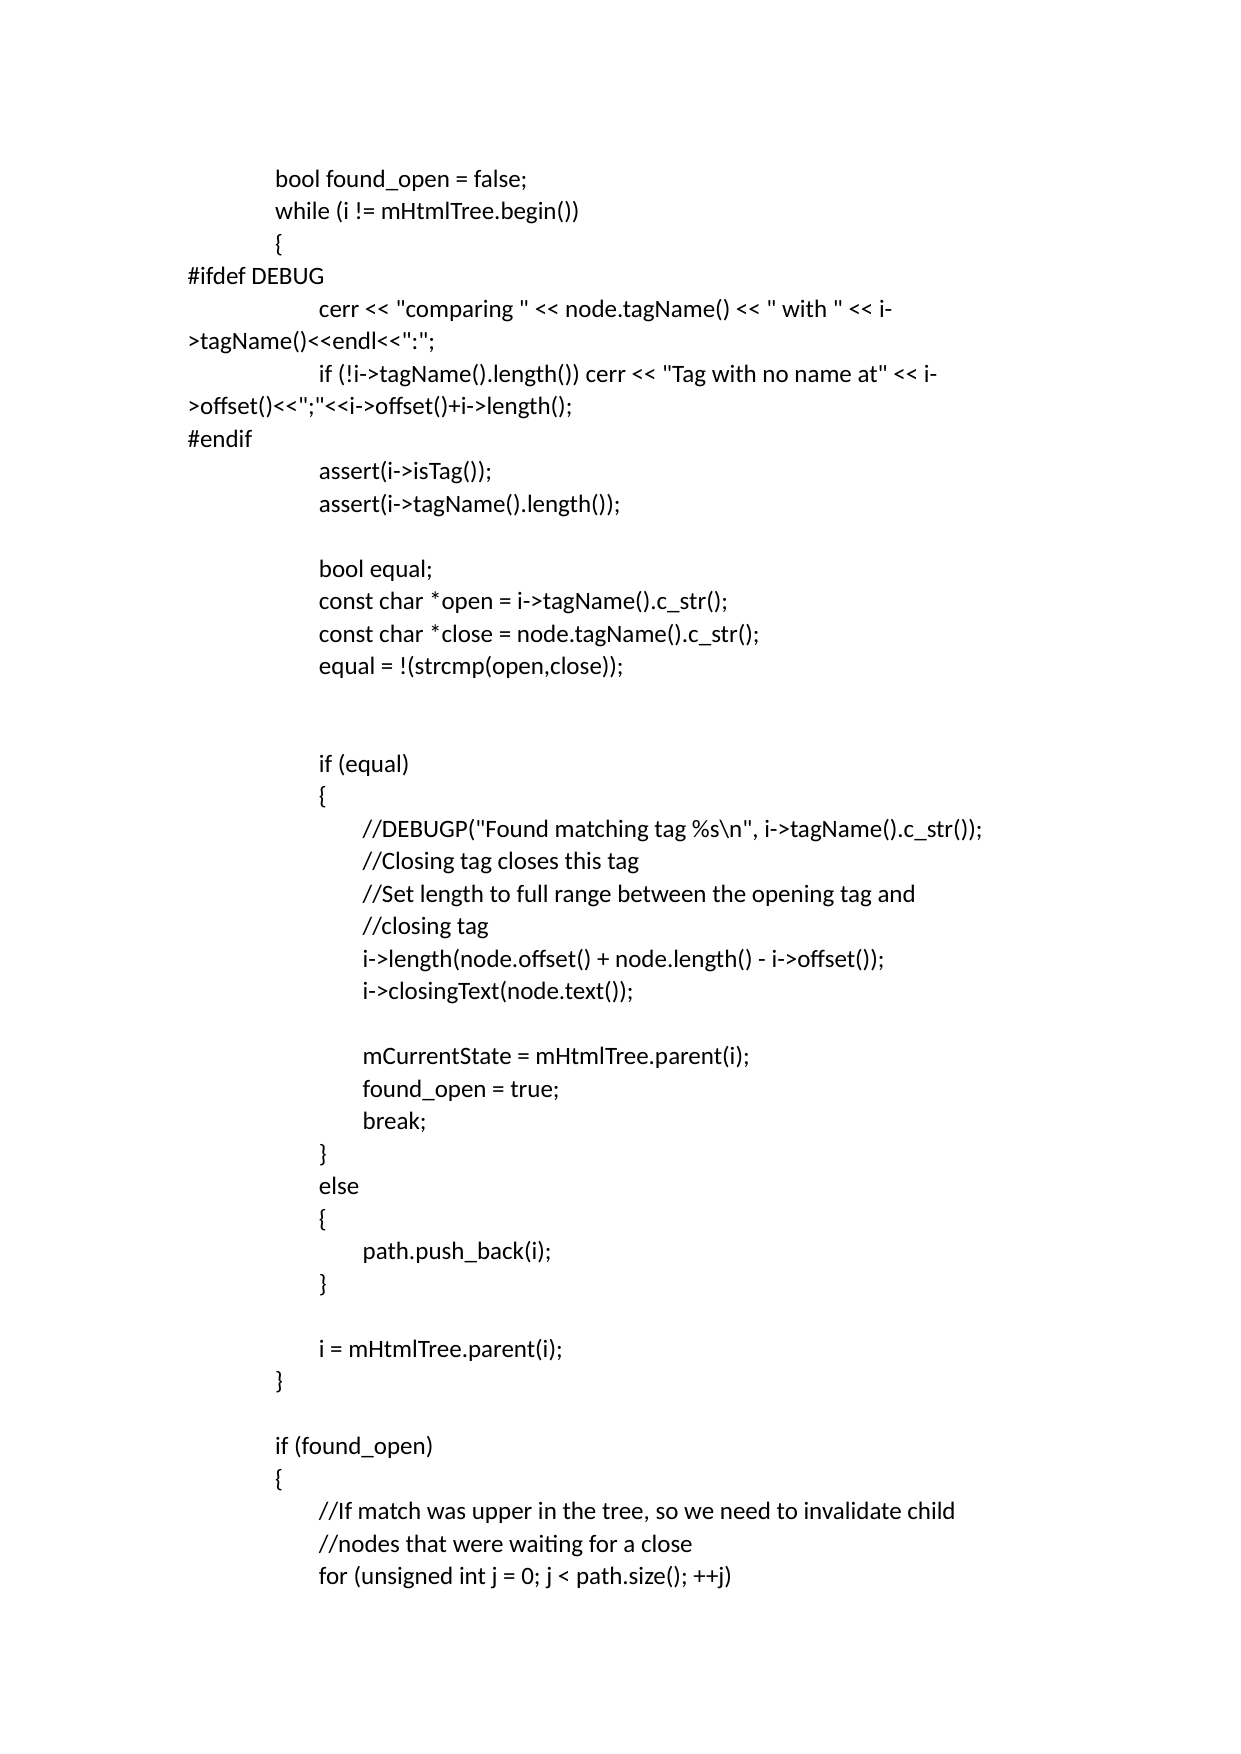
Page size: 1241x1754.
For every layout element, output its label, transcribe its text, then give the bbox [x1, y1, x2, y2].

text mCurrentState = mHtmlTree.parent(i); [187, 1039, 1053, 1072]
text const char *close = node.tagName().c_str(); [187, 617, 1053, 649]
text if (equal) [187, 747, 1053, 779]
text cerr << "comparing " << node.tagName() << " with " << i->tagName()<<endl<<":"; [187, 292, 1053, 357]
text assert(i->isTag()); [187, 454, 1053, 487]
text { [187, 779, 1053, 812]
text path.push_back(i); [187, 1234, 1053, 1267]
text found_open = true; [187, 1072, 1053, 1104]
text assert(i->tagName().length()); [187, 487, 1053, 519]
text i = mHtmlTree.parent(i); [187, 1332, 1053, 1364]
text { [187, 227, 1053, 259]
text //If match was upper in the tree, so we need to invalidate child [187, 1494, 1053, 1527]
text { [187, 1202, 1053, 1234]
text bool equal; [187, 552, 1053, 584]
text i->closingText(node.text()); [187, 974, 1053, 1007]
text break; [187, 1104, 1053, 1137]
text if (!i->tagName().length()) cerr << "Tag with no name at" << i->offset()<<";"<<i->offset()+i->length(); [187, 357, 1053, 422]
text equal = !(strcmp(open,close)); [187, 649, 1053, 682]
text if (found_open) [187, 1429, 1053, 1462]
text const char *open = i->tagName().c_str(); [187, 584, 1053, 617]
text { [187, 1462, 1053, 1494]
text i->length(node.offset() + node.length() - i->offset()); [187, 942, 1053, 974]
text for (unsigned int j = 0; j < path.size(); ++j) [187, 1559, 1053, 1592]
text #ifdef DEBUG [187, 259, 1053, 292]
text //Closing tag closes this tag [187, 844, 1053, 877]
text } [187, 1137, 1053, 1169]
text //nodes that were waiting for a close [187, 1527, 1053, 1559]
text } [187, 1364, 1053, 1397]
text } [187, 1267, 1053, 1299]
text //Set length to full range between the opening tag and [187, 877, 1053, 909]
text else [187, 1169, 1053, 1202]
text //closing tag [187, 909, 1053, 942]
text bool found_open = false; [187, 162, 1053, 194]
text //DEBUGP("Found matching tag %s\n", i->tagName().c_str()); [187, 812, 1053, 844]
text while (i != mHtmlTree.begin()) [187, 194, 1053, 227]
text #endif [187, 422, 1053, 454]
